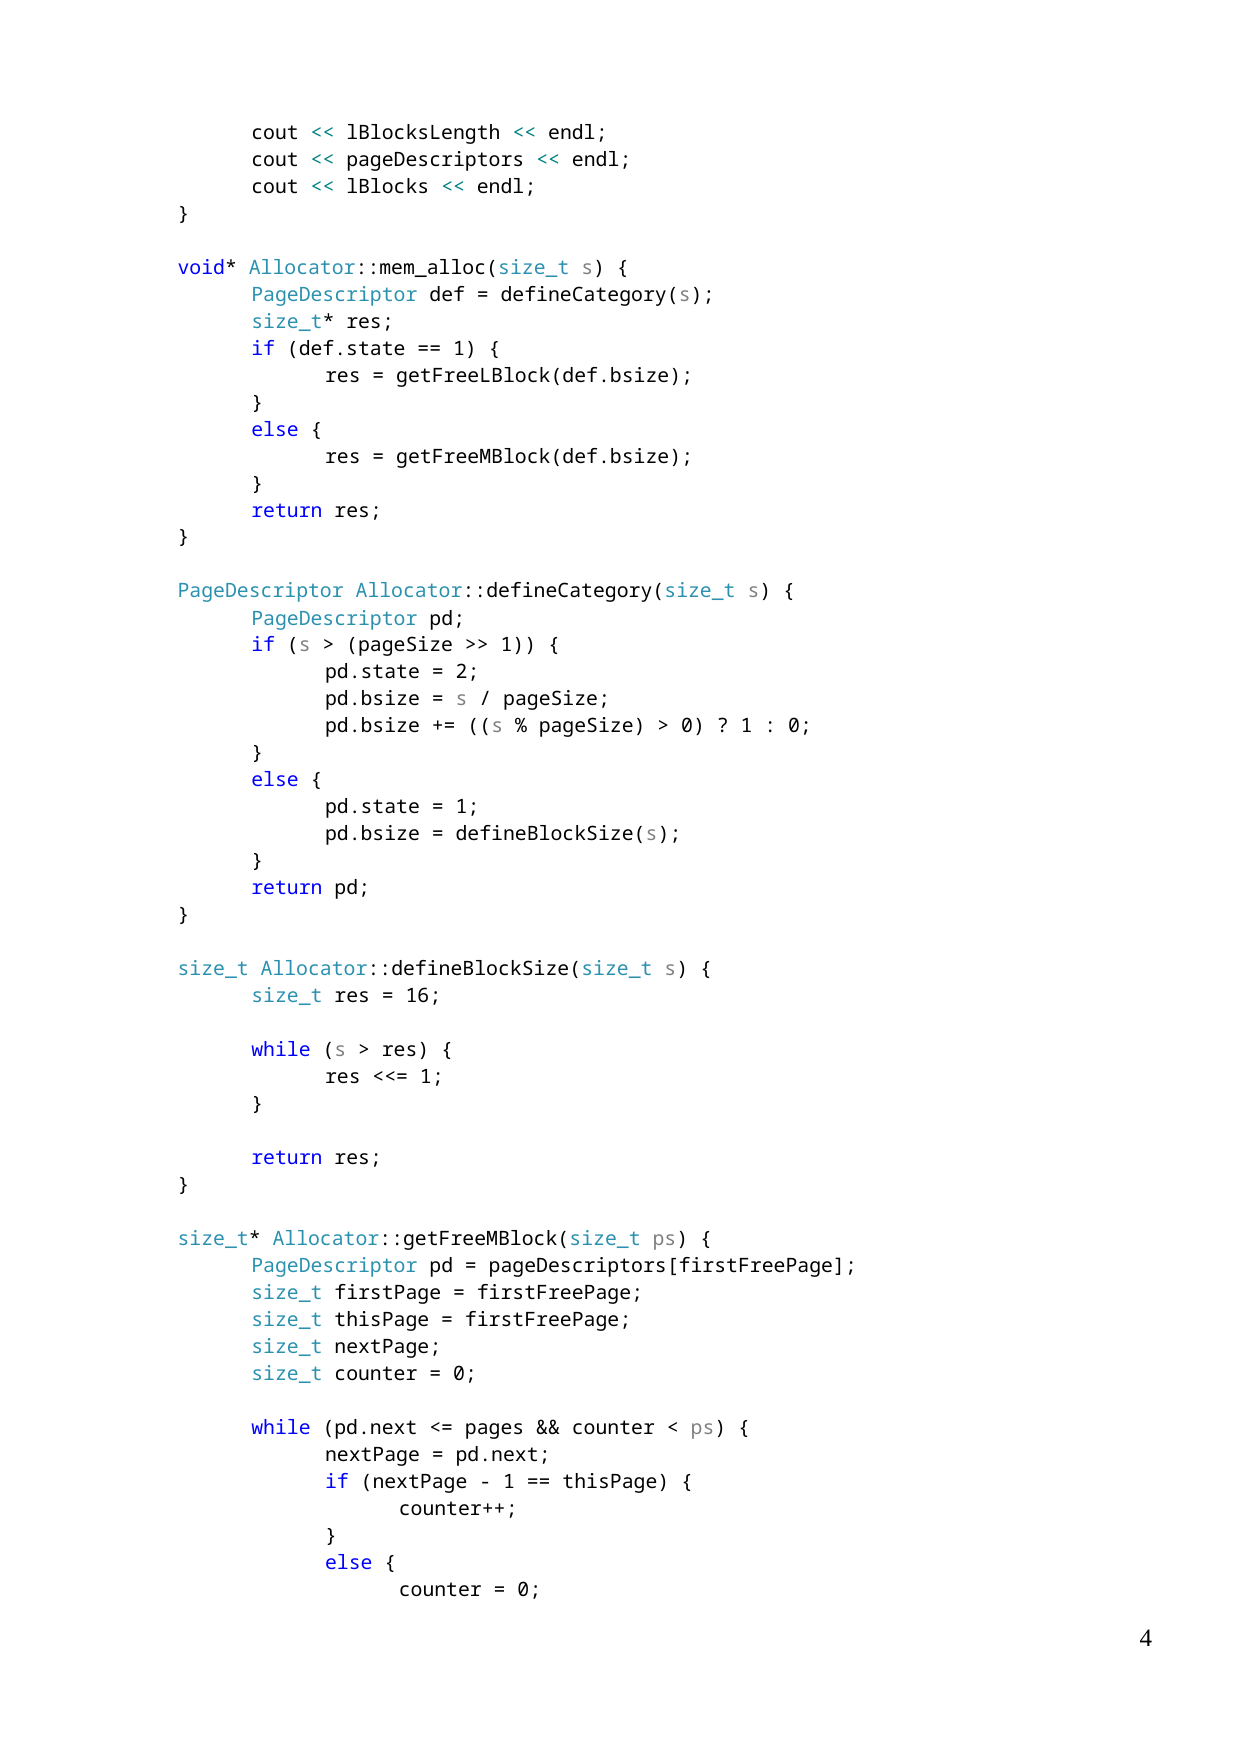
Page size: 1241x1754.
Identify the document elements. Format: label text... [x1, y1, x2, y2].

text cout << lBlocks << endl; [177, 172, 1152, 199]
text void* Allocator::mem_alloc(size_t s) { [177, 253, 1152, 280]
text res = getFreeMBlock(def.bsize); [177, 442, 1152, 469]
text pd.bsize = defineBlockSize(s); [177, 819, 1152, 847]
text else { [177, 415, 1152, 442]
text size_t* Allocator::getFreeMBlock(size_t ps) { [177, 1224, 1152, 1251]
text } [177, 388, 1152, 415]
text } [177, 523, 1152, 550]
text size_t counter = 0; [177, 1359, 1152, 1386]
text if (s > (pageSize >> 1)) { [177, 631, 1152, 658]
text size_t nextPage; [177, 1332, 1152, 1359]
text else { [177, 1548, 1152, 1575]
text size_t Allocator::defineBlockSize(size_t s) { [177, 954, 1152, 981]
text } [177, 1170, 1152, 1197]
text res = getFreeLBlock(def.bsize); [177, 361, 1152, 388]
text while (s > res) { [177, 1035, 1152, 1062]
text return res; [177, 1143, 1152, 1170]
text else { [177, 766, 1152, 793]
text PageDescriptor Allocator::defineCategory(size_t s) { [177, 577, 1152, 604]
text size_t firstPage = firstFreePage; [177, 1278, 1152, 1305]
text } [177, 1521, 1152, 1548]
text pd.state = 2; [177, 658, 1152, 685]
text nextPage = pd.next; [177, 1440, 1152, 1467]
text return res; [177, 496, 1152, 523]
text } [177, 199, 1152, 226]
text pd.bsize += ((s % pageSize) > 0) ? 1 : 0; [177, 712, 1152, 739]
text pd.state = 1; [177, 793, 1152, 819]
text counter++; [177, 1494, 1152, 1521]
text cout << pageDescriptors << endl; [177, 145, 1152, 172]
text PageDescriptor pd; [177, 604, 1152, 631]
text size_t thisPage = firstFreePage; [177, 1305, 1152, 1332]
text PageDescriptor def = defineCategory(s); [177, 280, 1152, 307]
text } [177, 739, 1152, 766]
text } [177, 901, 1152, 927]
text res <<= 1; [177, 1062, 1152, 1089]
text size_t res = 16; [177, 981, 1152, 1008]
text } [177, 1089, 1152, 1116]
text } [177, 469, 1152, 496]
text counter = 0; [177, 1575, 1152, 1602]
text if (def.state == 1) { [177, 334, 1152, 361]
text size_t* res; [177, 307, 1152, 334]
text PageDescriptor pd = pageDescriptors[firstFreePage]; [177, 1251, 1152, 1278]
text while (pd.next <= pages && counter < ps) { [177, 1413, 1152, 1440]
text } [177, 847, 1152, 873]
text if (nextPage - 1 == thisPage) { [177, 1467, 1152, 1494]
text cout << lBlocksLength << endl; [177, 118, 1152, 145]
text return pd; [177, 873, 1152, 901]
text pd.bsize = s / pageSize; [177, 685, 1152, 712]
